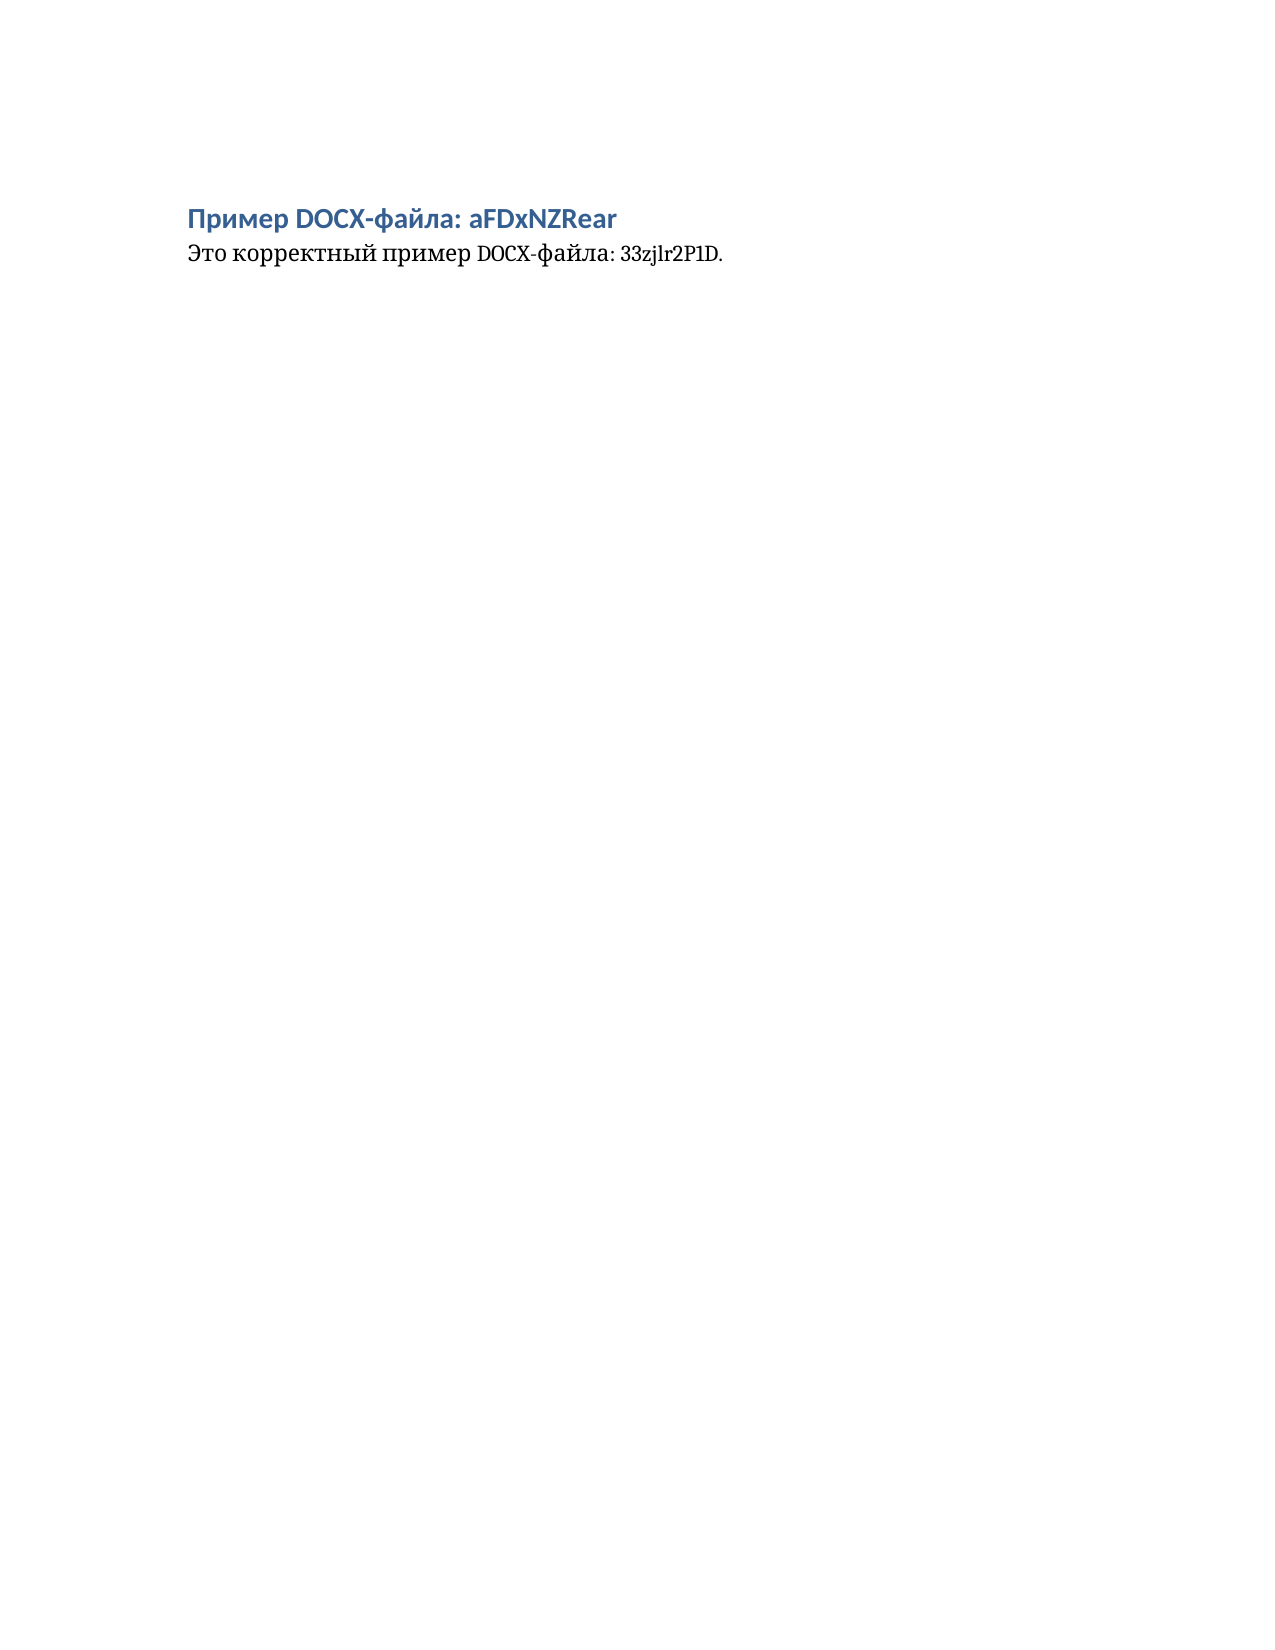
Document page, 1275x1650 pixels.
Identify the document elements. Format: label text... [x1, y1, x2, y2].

text Это корректный пример DOCX-файла: 33zjlr2P1D. [187, 241, 1087, 267]
subtitle Пример DOCX-файла: aFDxNZRear [187, 200, 1087, 236]
